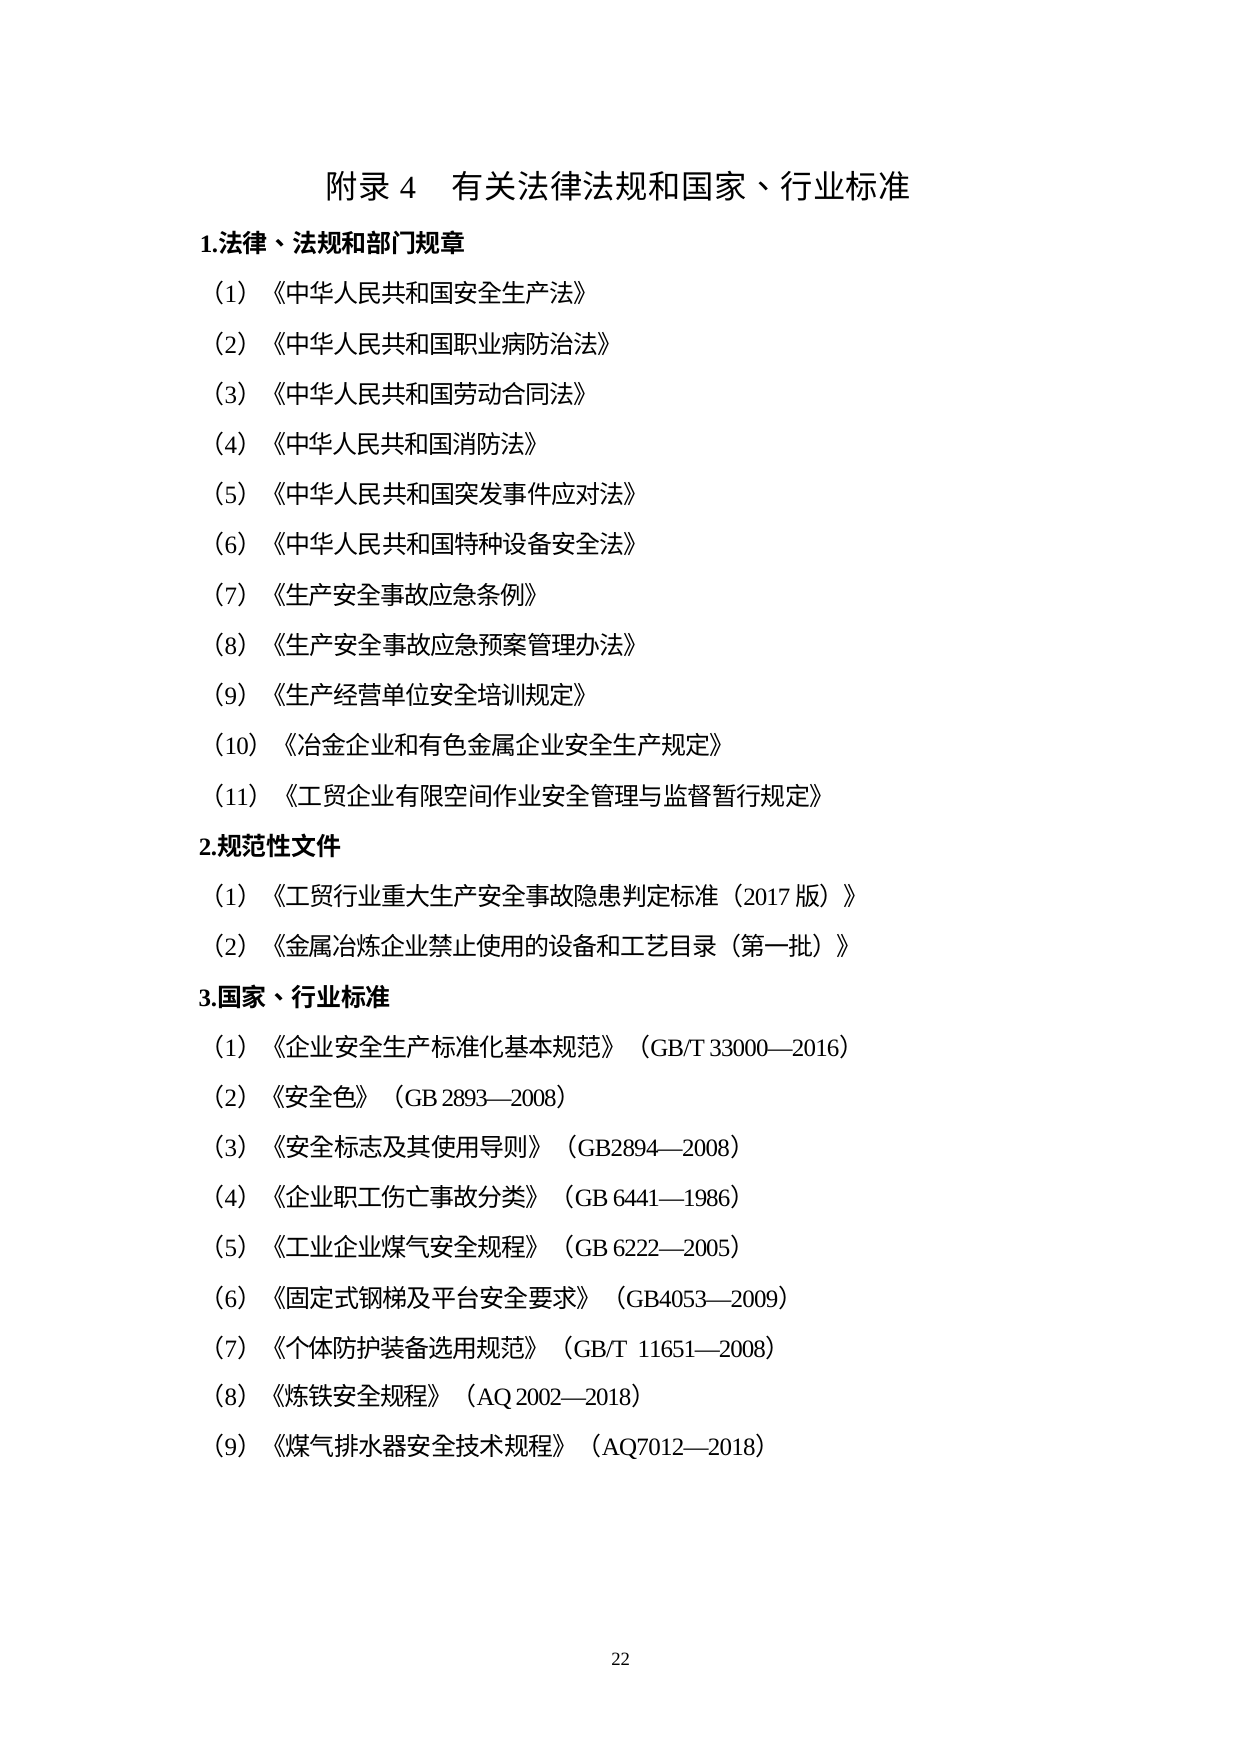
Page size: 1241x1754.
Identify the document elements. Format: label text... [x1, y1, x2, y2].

text 附录 4 有关法律法规和国家、行业标准 [325, 163, 1054, 207]
text （2）《安全色》（GB 2893—2008） [199, 1080, 1054, 1113]
text （8）《生产安全事故应急预案管理办法》 [199, 628, 1054, 661]
text （7）《生产安全事故应急条例》 [199, 578, 1054, 611]
text （1）《中华人民共和国安全生产法》 [199, 277, 1054, 309]
text （4）《中华人民共和国消防法》 [199, 427, 1054, 460]
text （11）《工贸企业有限空间作业安全管理与监督暂行规定》 [199, 779, 1054, 812]
text （1）《工贸行业重大生产安全事故隐患判定标准（2017 版）》 [199, 879, 1054, 912]
text （4）《企业职工伤亡事故分类》（GB 6441—1986） [199, 1180, 1054, 1213]
text （7）《个体防护装备选用规范》（GB/T 11651—2008） [199, 1331, 1054, 1364]
text （6）《中华人民共和国特种设备安全法》 [199, 528, 1054, 561]
text （3）《安全标志及其使用导则》（GB2894—2008） [199, 1130, 1054, 1163]
text 3.国家、行业标准 [198, 979, 1054, 1013]
text （6）《固定式钢梯及平台安全要求》（GB4053—2009） [199, 1281, 1054, 1314]
text （2）《金属冶炼企业禁止使用的设备和工艺目录（第一批）》 [199, 929, 1054, 962]
text （5）《工业企业煤气安全规程》（GB 6222—2005） [199, 1231, 1054, 1263]
text 1.法律、法规和部门规章 [199, 226, 1054, 259]
text （10）《冶金企业和有色金属企业安全生产规定》 [199, 728, 1054, 761]
text （5）《中华人民共和国突发事件应对法》 [199, 477, 1054, 510]
text （1）《企业安全生产标准化基本规范》（GB/T 33000—2016） [199, 1029, 1054, 1063]
text （2）《中华人民共和国职业病防治法》 [199, 327, 1054, 360]
text （9）《煤气排水器安全技术规程》（AQ7012—2018） [199, 1431, 1054, 1462]
text （8）《炼铁安全规程》（AQ 2002—2018） [199, 1381, 1054, 1412]
text （9）《生产经营单位安全培训规定》 [199, 678, 1054, 711]
text 2.规范性文件 [198, 829, 1054, 862]
text （3）《中华人民共和国劳动合同法》 [199, 377, 1054, 410]
